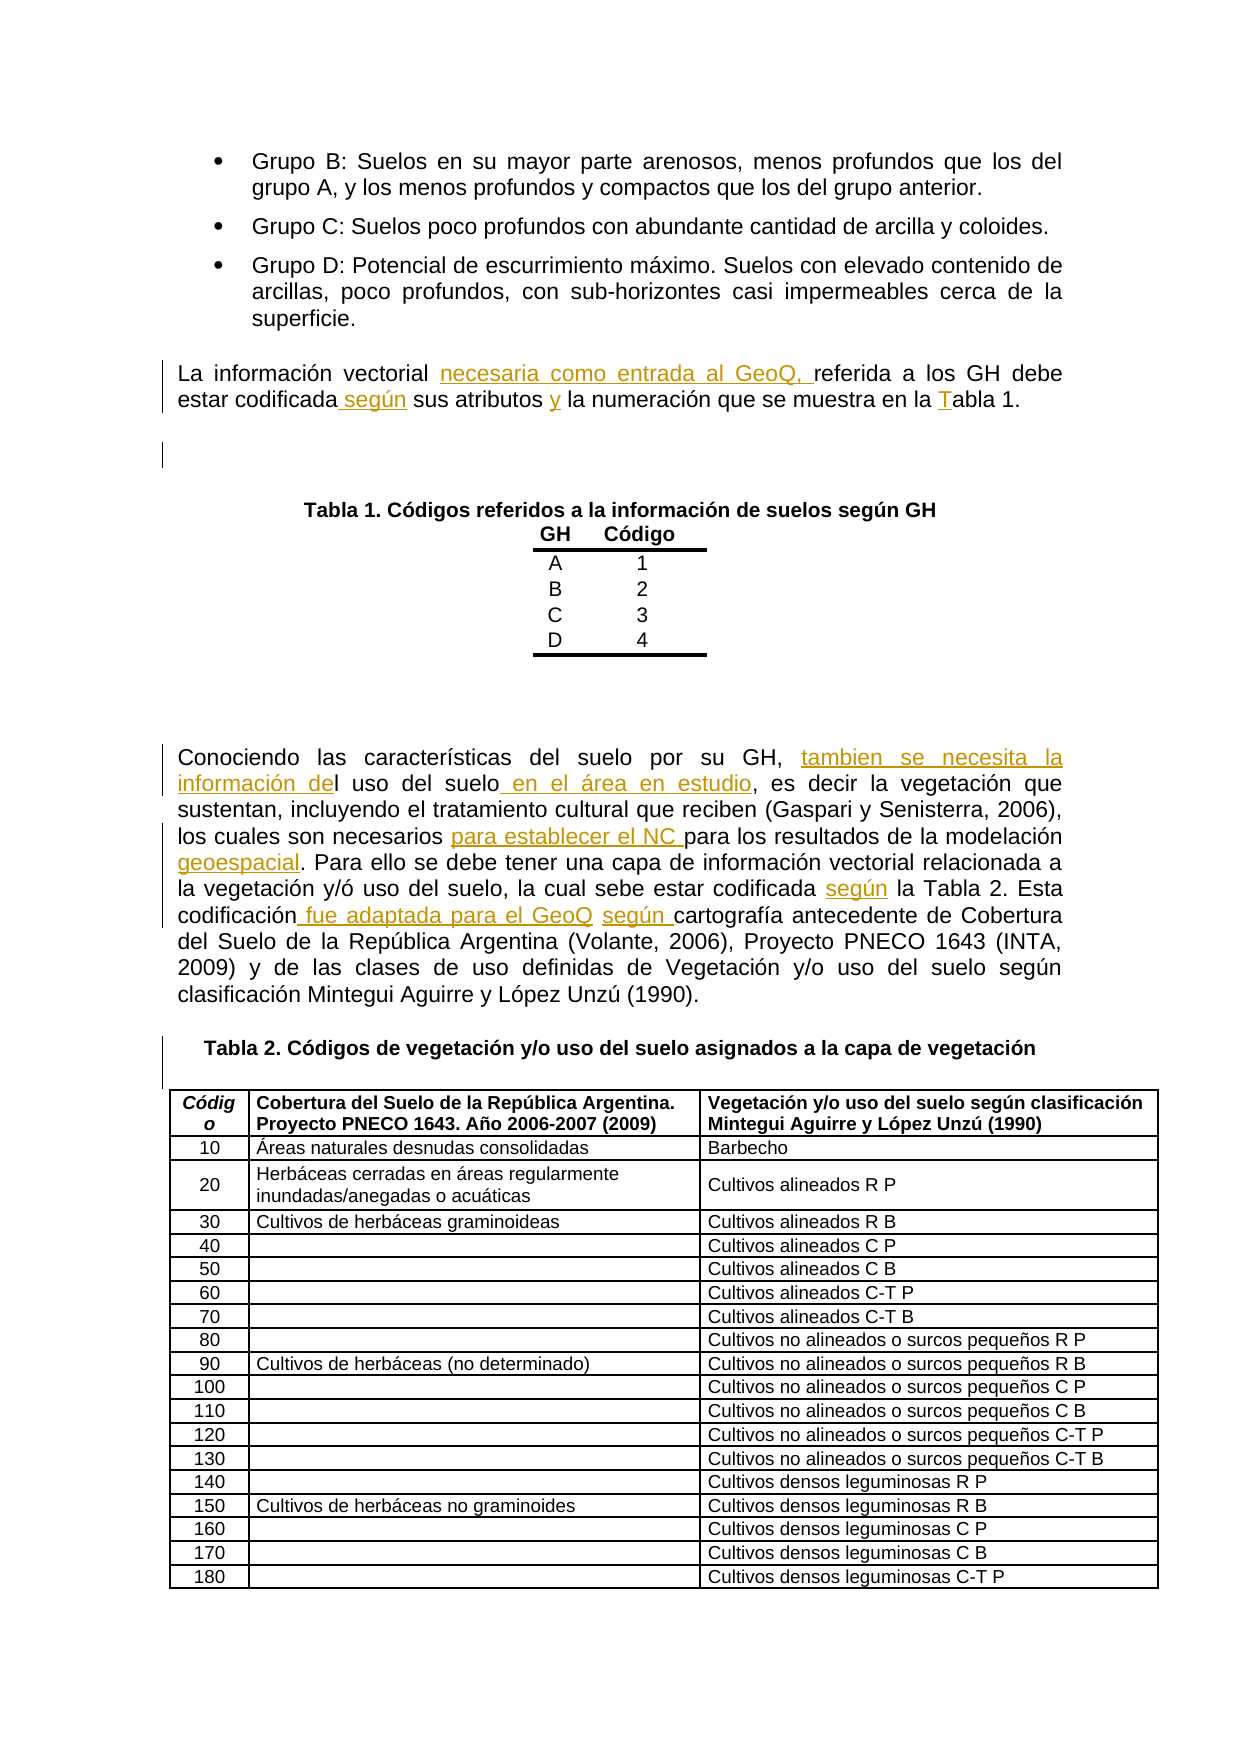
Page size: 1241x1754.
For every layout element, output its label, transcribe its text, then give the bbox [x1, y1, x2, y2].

table_cell 150 [171, 1495, 248, 1516]
table_cell 50 [171, 1258, 248, 1280]
table_cell 20 [171, 1161, 248, 1209]
table_cell Cultivos densos leguminosas C P [701, 1518, 1157, 1540]
table_cell Cultivos alineados R B [701, 1211, 1157, 1232]
table_cell Cultivos alineados R P [701, 1161, 1157, 1209]
table_cell Cultivos no alineados o surcos pequeños C P [701, 1376, 1157, 1398]
table_cell 10 [171, 1137, 248, 1159]
table_cell [250, 1329, 699, 1351]
table_cell 80 [171, 1329, 248, 1351]
table_cell [250, 1471, 699, 1492]
table_cell 100 [171, 1376, 248, 1398]
table_cell [250, 1258, 699, 1280]
table_header Cobertura del Suelo de la República Argentina. Proyecto PNECO 1643. Año 2006-2007 (2009) [250, 1091, 699, 1135]
table_cell Cultivos densos leguminosas R P [701, 1471, 1157, 1492]
table_cell 30 [171, 1211, 248, 1232]
table_cell 170 [171, 1542, 248, 1563]
text Tabla 1. Códigos referidos a la información de suelos según GH [177, 497, 1063, 521]
table_cell Cultivos no alineados o surcos pequeños C-T B [701, 1447, 1157, 1469]
table_cell Cultivos no alineados o surcos pequeños R P [701, 1329, 1157, 1351]
table_cell Áreas naturales desnudas consolidadas [250, 1137, 699, 1159]
table_cell 70 [171, 1305, 248, 1327]
text Tabla 2. Códigos de vegetación y/o uso del suelo asignados a la capa de vegetación [177, 1036, 1063, 1060]
table_cell 160 [171, 1518, 248, 1540]
list Grupo D: Potencial de escurrimiento máximo. Suelos con elevado contenido de arcillas, poco profundos, con sub-horizontes casi impermeables cerca de la superficie. [214, 252, 1063, 331]
table_cell 110 [171, 1400, 248, 1422]
table_cell Cultivos alineados C P [701, 1235, 1157, 1256]
table_header Código [171, 1091, 248, 1135]
table_cell Cultivos de herbáceas graminoideas [250, 1211, 699, 1232]
table_cell [250, 1424, 699, 1445]
table_cell [250, 1235, 699, 1256]
table_cell [250, 1305, 699, 1327]
table_cell [250, 1566, 699, 1587]
table_cell [250, 1542, 699, 1563]
list Grupo B: Suelos en su mayor parte arenosos, menos profundos que los del grupo A, y los menos profundos y compactos que los del grupo anterior. [214, 148, 1063, 200]
table_cell 130 [171, 1447, 248, 1469]
text Conociendo las características del suelo por su GH, l uso del suelo, es decir la vegetación que sustentan, incluyendo el tratamiento cultural que reciben (Gaspari y Senisterra, 2006), los cuales son necesarios para los resultados de la modelación . Para ello se debe tener una capa de información vectorial relacionada a la vegetación y/ó uso del suelo, la cual sebe estar codificada la Tabla 2. Esta codificación cartografía antecedente de Cobertura del Suelo de la República Argentina (Volante, 2006), Proyecto PNECO 1643 (INTA, 2009) y de las clases de uso definidas de Vegetación y/o uso del suelo según clasificación Mintegui Aguirre y López Unzú (1990). [177, 743, 1063, 1007]
table_cell [250, 1518, 699, 1540]
table_cell Cultivos alineados C B [701, 1258, 1157, 1280]
text La información vectorial referida a los GH debe estar codificada sus atributos la numeración que se muestra en la abla 1. [177, 360, 1063, 413]
table_cell Cultivos no alineados o surcos pequeños C B [701, 1400, 1157, 1422]
table_cell 140 [171, 1471, 248, 1492]
table_cell 60 [171, 1282, 248, 1303]
table_cell Cultivos densos leguminosas C-T P [701, 1566, 1157, 1587]
table_cell 90 [171, 1353, 248, 1374]
table_cell Cultivos no alineados o surcos pequeños C-T P [701, 1424, 1157, 1445]
table_header Vegetación y/o uso del suelo según clasificación Mintegui Aguirre y López Unzú (1990) [701, 1091, 1157, 1135]
list Grupo C: Suelos poco profundos con abundante cantidad de arcilla y coloides. [214, 213, 1063, 239]
table_cell Cultivos densos leguminosas R B [701, 1495, 1157, 1516]
table_cell 40 [171, 1235, 248, 1256]
table_cell [250, 1447, 699, 1469]
table_cell Cultivos de herbáceas (no determinado) [250, 1353, 699, 1374]
table_cell [250, 1400, 699, 1422]
table_cell [250, 1376, 699, 1398]
table_cell Cultivos densos leguminosas C B [701, 1542, 1157, 1563]
table_cell Cultivos alineados C-T P [701, 1282, 1157, 1303]
table_cell 180 [171, 1566, 248, 1587]
table_cell Cultivos de herbáceas no graminoides [250, 1495, 699, 1516]
table_cell Barbecho [701, 1137, 1157, 1159]
table_cell [250, 1282, 699, 1303]
table_cell 120 [171, 1424, 248, 1445]
table_cell Herbáceas cerradas en áreas regularmente inundadas/anegadas o acuáticas [250, 1161, 699, 1209]
table_cell Cultivos no alineados o surcos pequeños R B [701, 1353, 1157, 1374]
table_cell Cultivos alineados C-T B [701, 1305, 1157, 1327]
